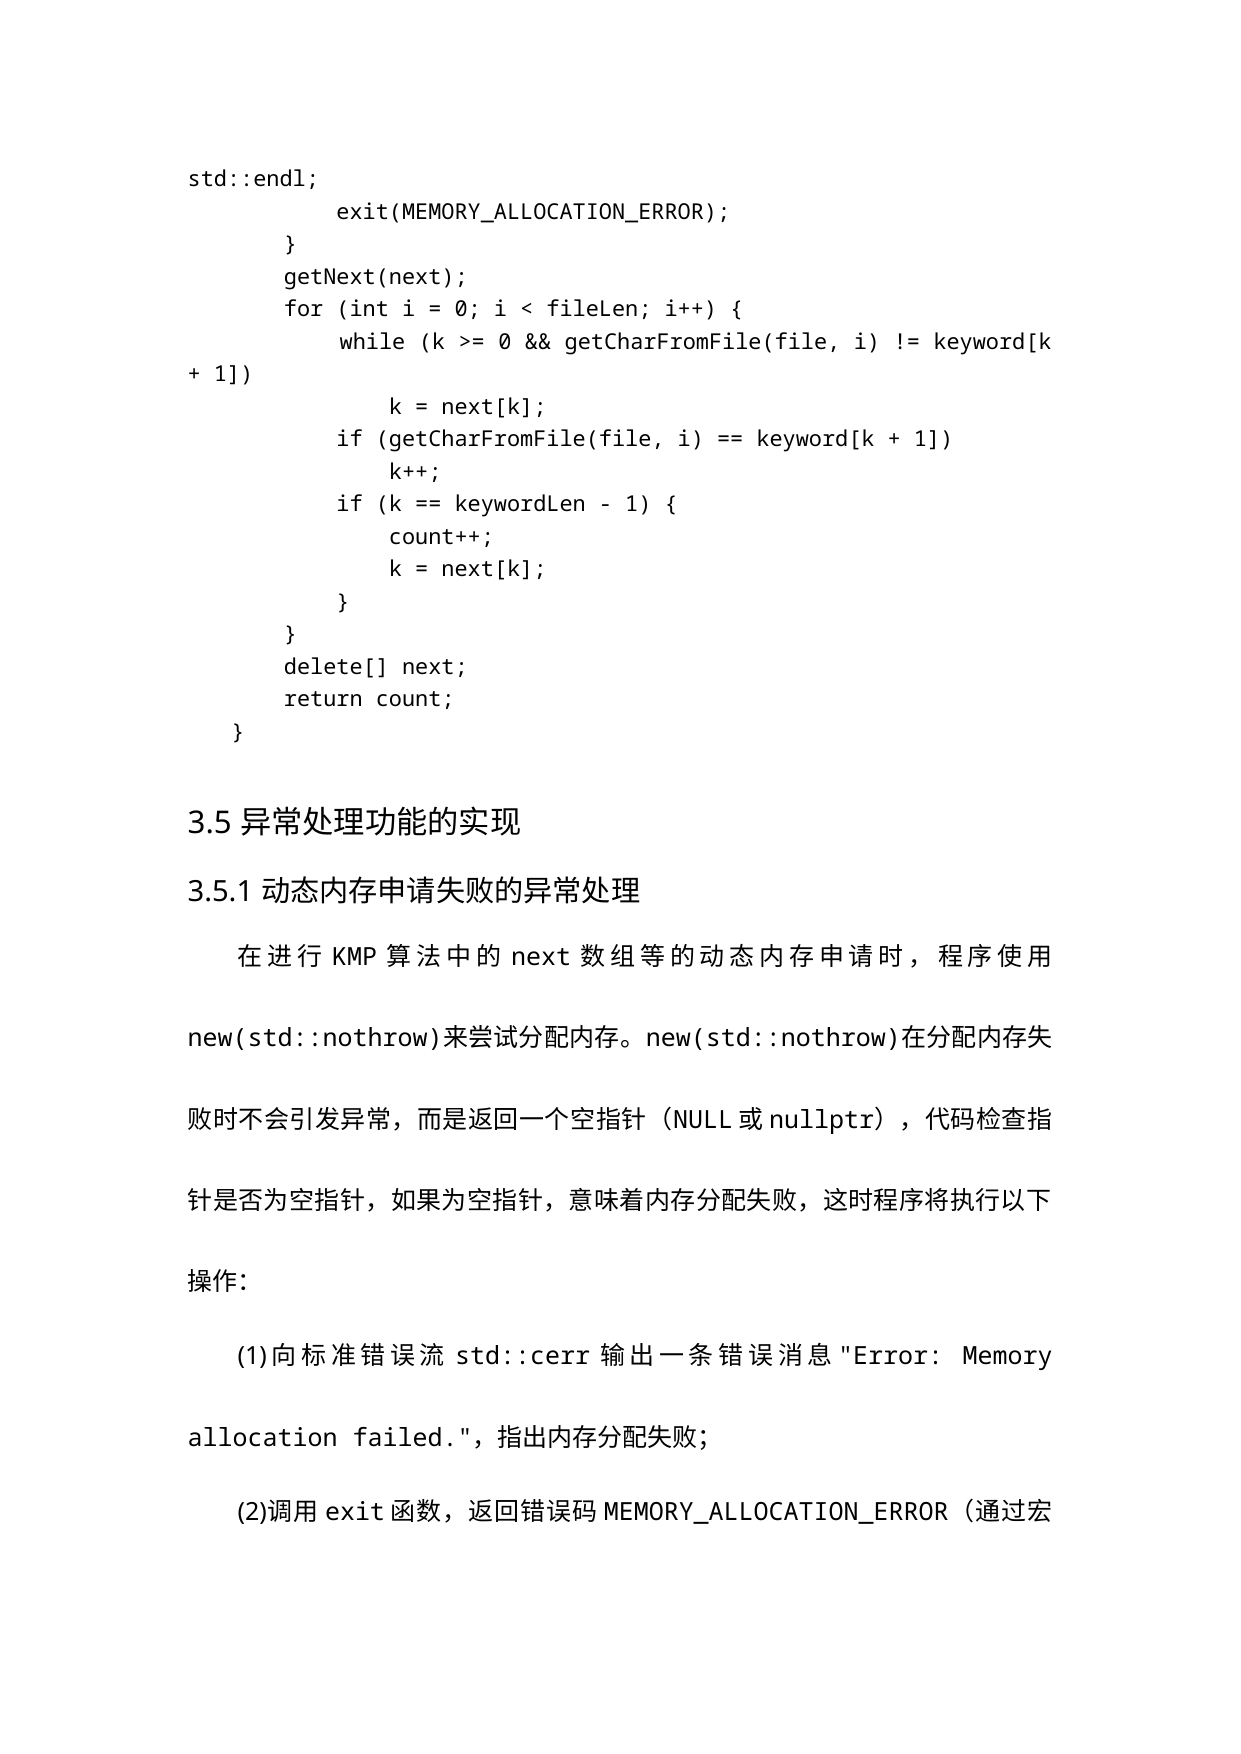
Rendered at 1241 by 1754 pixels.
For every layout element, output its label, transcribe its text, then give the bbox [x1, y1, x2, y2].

text } [187, 714, 1053, 747]
text k++; [187, 454, 1053, 487]
text exit(MEMORY_ALLOCATION_ERROR); [187, 194, 1053, 227]
text 在进行KMP算法中的next数组等的动态内存申请时，程序使用new(std::nothrow)来尝试分配内存。new(std::nothrow)在分配内存失败时不会引发异常，而是返回一个空指针（NULL或nullptr），代码检查指针是否为空指针，如果为空指针，意味着内存分配失败，这时程序将执行以下操作： [187, 922, 1053, 1312]
text k = next[k]; [187, 552, 1053, 584]
text delete[] next; [187, 649, 1053, 682]
text } [187, 584, 1053, 617]
text } [187, 617, 1053, 649]
text (2)调用exit函数，返回错误码MEMORY_ALLOCATION_ERROR（通过宏定义方式定义为-1），用于指示内存分配错误，并导致程序退出。 [187, 1477, 1053, 1542]
text getNext(next); [187, 259, 1053, 292]
text while (k >= 0 && getCharFromFile(file, i) != keyword[k + 1]) [187, 324, 1053, 389]
text for (int i = 0; i < fileLen; i++) { [187, 292, 1053, 324]
text if (k == keywordLen - 1) { [187, 487, 1053, 519]
text std::cerr << "Error: Memory allocation failed." << std::endl; [187, 162, 1053, 194]
text return count; [187, 682, 1053, 714]
text if (getCharFromFile(file, i) == keyword[k + 1]) [187, 422, 1053, 454]
text (1)向标准错误流std::cerr输出一条错误消息"Error: Memory allocation failed."，指出内存分配失败； [187, 1321, 1053, 1468]
text count++; [187, 519, 1053, 552]
text k = next[k]; [187, 389, 1053, 422]
subtitle 3.5 异常处理功能的实现 [187, 797, 1053, 842]
subtitle 3.5.1 动态内存申请失败的异常处理 [187, 867, 1053, 910]
text } [187, 227, 1053, 259]
